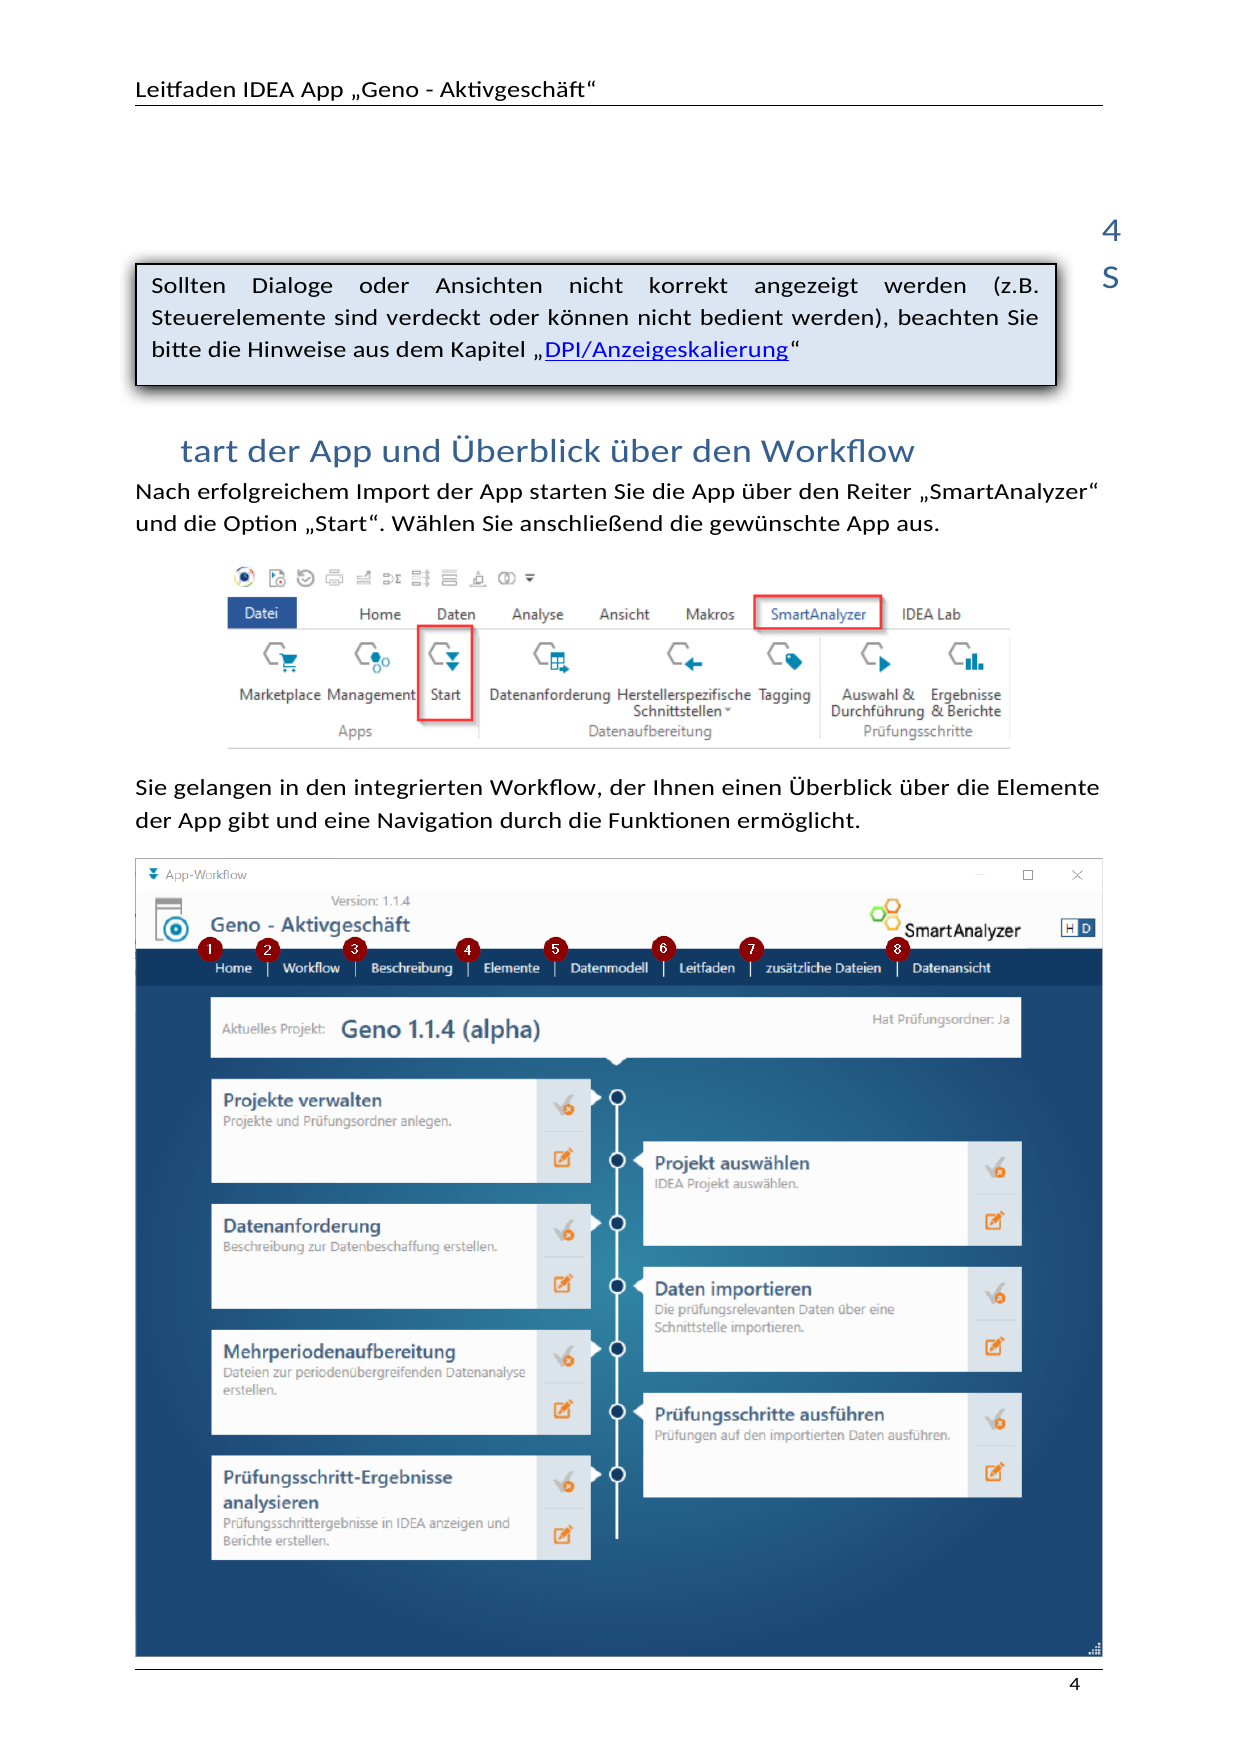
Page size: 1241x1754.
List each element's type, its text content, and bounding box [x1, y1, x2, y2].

text Sie gelangen in den integrierten Workflow, der Ihnen einen Überblick über die Elemente der App gibt und eine Navigation durch die Funktionen ermöglicht. [135, 773, 1103, 834]
picture [135, 858, 1103, 1657]
text Nach erfolgreichem Import der App starten Sie die App über den Reiter „SmartAnalyzer“ und die Option „Start“. Wählen Sie anschließend die gewünschte App aus. [135, 477, 1103, 537]
picture [227, 562, 1011, 749]
subtitle Start der App und Überblick über den Workflow [135, 209, 1103, 471]
